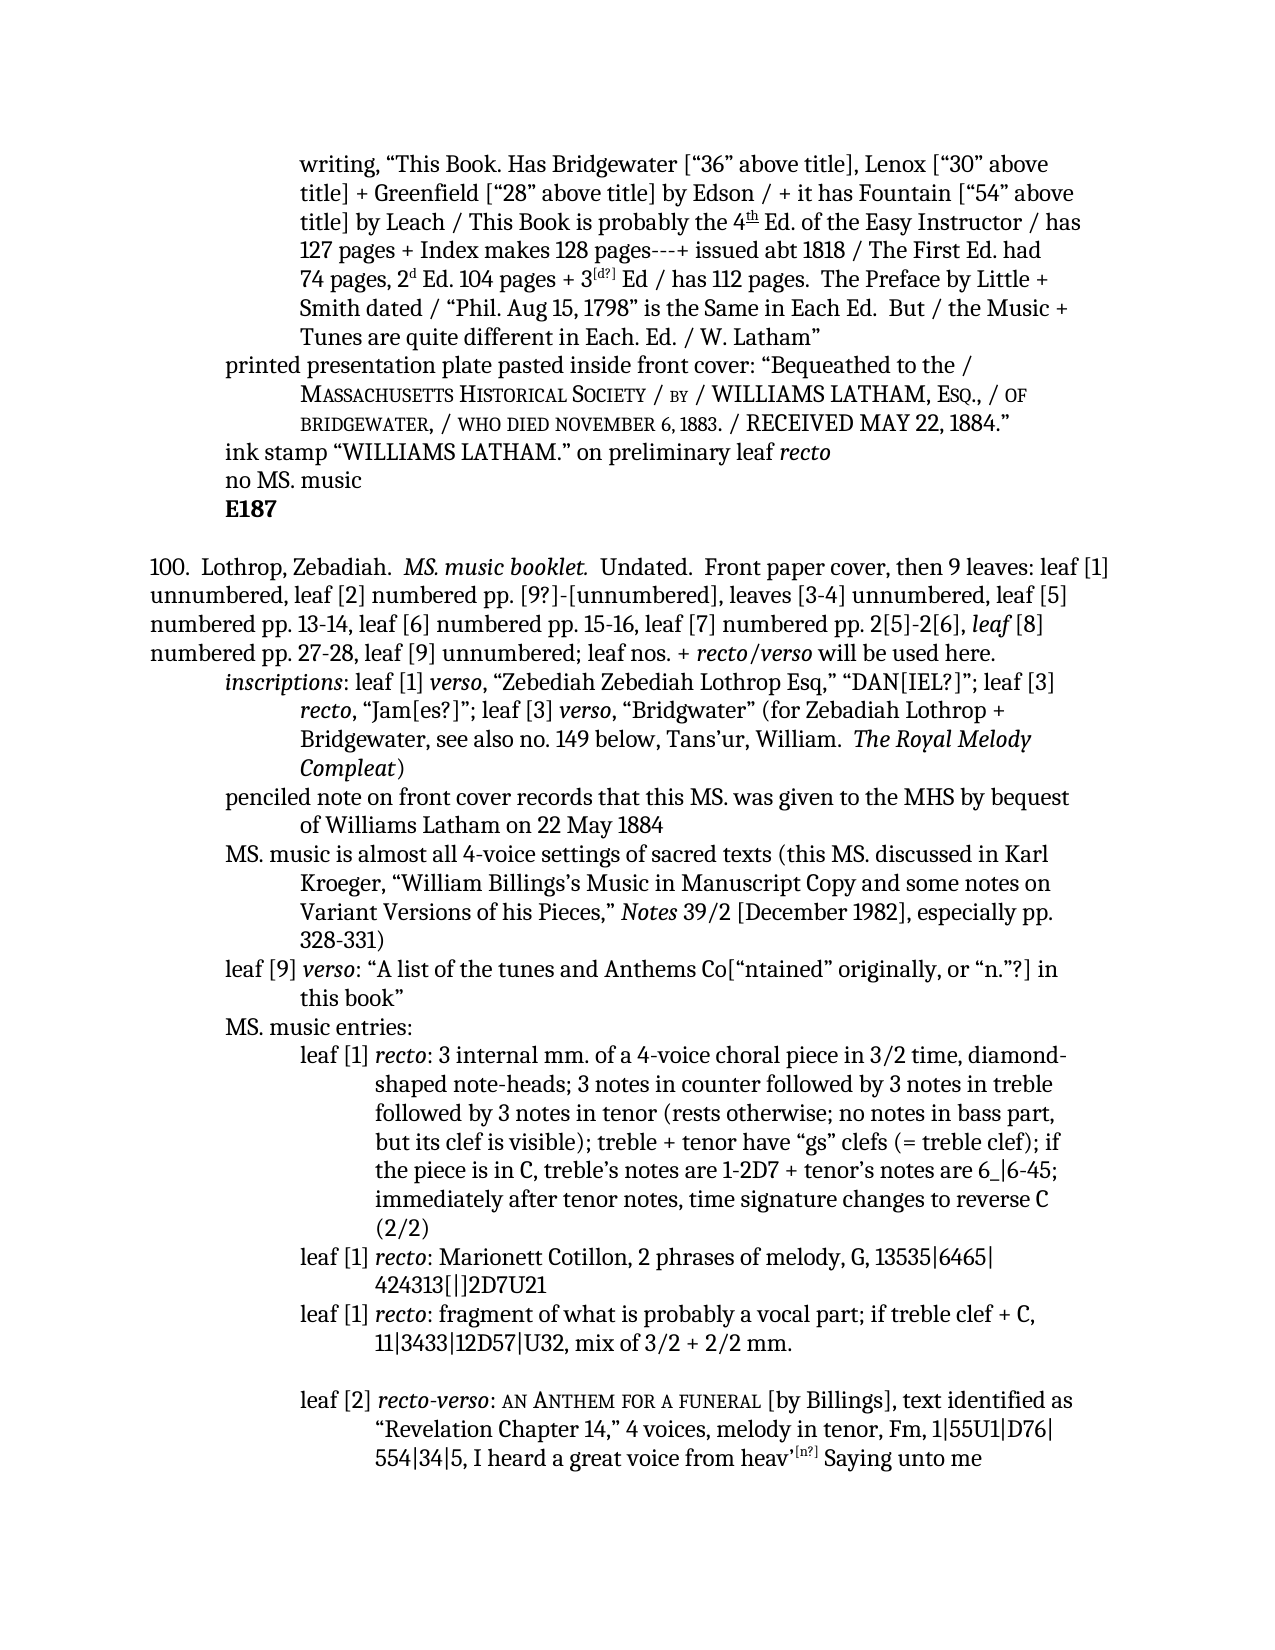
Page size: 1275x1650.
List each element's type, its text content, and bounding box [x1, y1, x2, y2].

text 100. Lothrop, Zebadiah. MS. music booklet. Undated. Front paper cover, then 9 leaves: leaf [1] unnumbered, leaf [2] numbered pp. [9?]-[unnumbered], leaves [3-4] unnumbered, leaf [5] numbered pp. 13-14, leaf [6] numbered pp. 15-16, leaf [7] numbered pp. 2[5]-2[6], leaf [8] numbered pp. 27-28, leaf [9] unnumbered; leaf nos. + recto/verso will be used here. [150, 552, 1125, 667]
text ink stamp “WILLIAMS LATHAM.” on preliminary leaf recto [150, 437, 1125, 466]
text leaf [2] recto-verso: an Anthem for a funeral [by Billings], text identified as [150, 1386, 1125, 1415]
text title] by Leach / This Book is probably the 4th Ed. of the Easy Instructor / has [150, 207, 1125, 236]
text of Williams Latham on 22 May 1884 [150, 811, 1125, 840]
text 328-331) [150, 926, 1125, 955]
text no MS. music [150, 466, 1125, 495]
text printed presentation plate pasted inside front cover: “Bequeathed to the / [150, 351, 1125, 380]
text leaf [1] recto: 3 internal mm. of a 4-voice choral piece in 3/2 time, diamond- [150, 1041, 1125, 1070]
text the piece is in C, treble’s notes are 1-2D7 + tenor’s notes are 6_|6-45; [150, 1156, 1125, 1185]
text 554|34|5, I heard a great voice from heav’[n?] Saying unto me [150, 1444, 1125, 1472]
text leaf [1] recto: Marionett Cotillon, 2 phrases of melody, G, 13535|6465| [150, 1242, 1125, 1271]
text immediately after tenor notes, time signature changes to reverse C [150, 1185, 1125, 1214]
text Kroeger, “William Billings’s Music in Manuscript Copy and some notes on [150, 869, 1125, 897]
text leaf [1] recto: fragment of what is probably a vocal part; if treble clef + C, [150, 1300, 1125, 1329]
text “Revelation Chapter 14,” 4 voices, melody in tenor, Fm, 1|55U1|D76| [150, 1415, 1125, 1444]
text Compleat) [150, 754, 1125, 782]
text but its clef is visible); treble + tenor have “gs” clefs (= treble clef); if [150, 1127, 1125, 1156]
text 127 pages + Index makes 128 pages---+ issued abt 1818 / The First Ed. had [150, 236, 1125, 265]
text writing, “This Book. Has Bridgewater [“36” above title], Lenox [“30” above [150, 150, 1125, 179]
text shaped note-heads; 3 notes in counter followed by 3 notes in treble [150, 1070, 1125, 1099]
text E187 [150, 495, 1125, 524]
text 11|3433|12D57|U32, mix of 3/2 + 2/2 mm. [150, 1329, 1125, 1357]
text 424313[|]2D7U21 [150, 1271, 1125, 1300]
text bridgewater, / who died november 6, 1883. / RECEIVED MAY 22, 1884.” [150, 409, 1125, 437]
text Bridgewater, see also no. 149 below, Tans’ur, William. The Royal Melody [150, 725, 1125, 754]
text MS. music entries: [150, 1012, 1125, 1041]
text Smith dated / “Phil. Aug 15, 1798” is the Same in Each Ed. But / the Music + [150, 294, 1125, 322]
text (2/2) [150, 1214, 1125, 1242]
text Tunes are quite different in Each. Ed. / W. Latham” [150, 322, 1125, 351]
text recto, “Jam[es?]”; leaf [3] verso, “Bridgwater” (for Zebadiah Lothrop + [150, 696, 1125, 725]
text Variant Versions of his Pieces,” Notes 39/2 [December 1982], especially pp. [150, 897, 1125, 926]
text Massachusetts Historical Society / by / WILLIAMS LATHAM, Esq., / of [150, 380, 1125, 409]
text title] + Greenfield [“28” above title] by Edson / + it has Fountain [“54” above [150, 179, 1125, 207]
text this book” [150, 984, 1125, 1012]
text 74 pages, 2d Ed. 104 pages + 3[d?] Ed / has 112 pages. The Preface by Little + [150, 265, 1125, 294]
text leaf [9] verso: “A list of the tunes and Anthems Co[“ntained” originally, or “n.”?] in [150, 955, 1125, 984]
text inscriptions: leaf [1] verso, “Zebediah Zebediah Lothrop Esq,” “DAN[IEL?]”; leaf [3] [150, 667, 1125, 696]
text MS. music is almost all 4-voice settings of sacred texts (this MS. discussed in Karl [150, 840, 1125, 869]
text penciled note on front cover records that this MS. was given to the MHS by bequest [150, 782, 1125, 811]
text followed by 3 notes in tenor (rests otherwise; no notes in bass part, [150, 1099, 1125, 1127]
